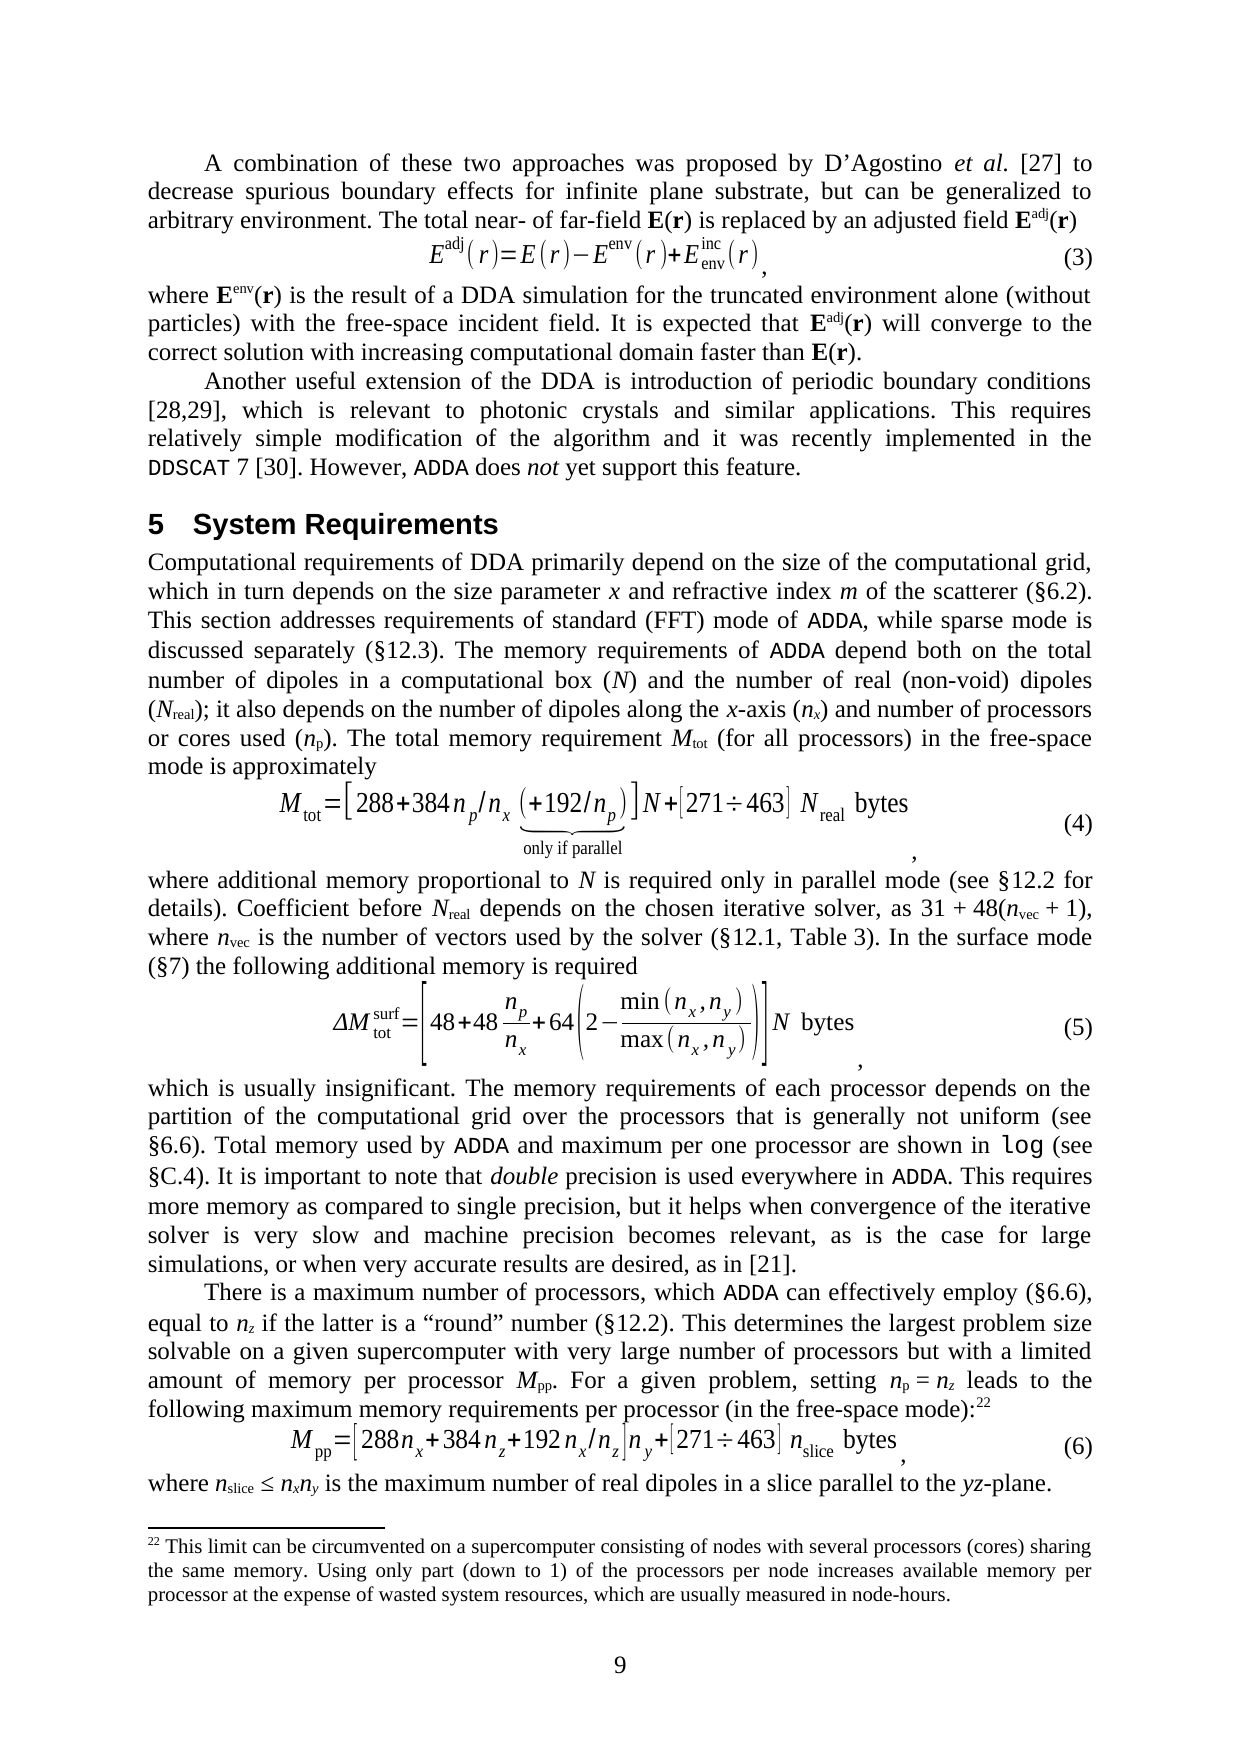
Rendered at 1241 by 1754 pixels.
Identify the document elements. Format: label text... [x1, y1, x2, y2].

table_header (3) [1048, 234, 1093, 280]
table_header (5) [1048, 980, 1093, 1073]
table_header , [148, 1423, 1048, 1468]
table_header (6) [1048, 1423, 1093, 1468]
text There is a maximum number of processors, which ADDA can effectively employ (§6.6), equal to nz if the latter is a “round” number (§12.2). This determines the largest problem size solvable on a given supercomputer with very large number of processors but with a limited amount of memory per processor Mpp. For a given problem, setting np = nz leads to the following maximum memory requirements per processor (in the free-space mode): [148, 1277, 1092, 1423]
subtitle System Requirements [148, 507, 1092, 541]
table_header , [148, 780, 1048, 865]
text where nslice ≤ nxny is the maximum number of real dipoles in a slice parallel to the yz-plane. [148, 1468, 1092, 1497]
text where Eenv(r) is the result of a DDA simulation for the truncated environment alone (without particles) with the free-space incident field. It is expected that Eadj(r) will converge to the correct solution with increasing computational domain faster than E(r). [148, 280, 1092, 366]
text which is usually insignificant. The memory requirements of each processor depends on the partition of the computational grid over the processors that is generally not uniform (see §6.6). Total memory used by ADDA and maximum per one processor are shown in log (see §C.4). It is important to note that double precision is used everywhere in ADDA. This requires more memory as compared to single precision, but it helps when convergence of the iterative solver is very slow and machine precision becomes relevant, as is the case for large simulations, or when very accurate results are desired, as in [21]. [148, 1073, 1092, 1277]
text where additional memory proportional to N is required only in parallel mode (see §12.2 for details). Coefficient before Nreal depends on the chosen iterative solver, as 31 + 48(nvec + 1), where nvec is the number of vectors used by the solver (§12.1, Table 3). In the surface mode (§7) the following additional memory is required [148, 865, 1092, 980]
table_header , [148, 234, 1048, 280]
text A combination of these two approaches was proposed by D’Agostino et al. [27] to decrease spurious boundary effects for infinite plane substrate, but can be generalized to arbitrary environment. The total near- of far-field E(r) is replaced by an adjusted field Eadj(r) [148, 148, 1092, 234]
text Another useful extension of the DDA is introduction of periodic boundary conditions [28,29], which is relevant to photonic crystals and similar applications. This requires relatively simple modification of the algorithm and it was recently implemented in the DDSCAT 7 [30]. However, ADDA does not yet support this feature. [148, 366, 1092, 482]
text Computational requirements of DDA primarily depend on the size of the computational grid, which in turn depends on the size parameter x and refractive index m of the scatterer (§6.2). This section addresses requirements of standard (FFT) mode of ADDA, while sparse mode is discussed separately (§12.3). The memory requirements of ADDA depend both on the total number of dipoles in a computational box (N) and the number of real (non-void) dipoles (Nreal); it also depends on the number of dipoles along the x-axis (nx) and number of processors or cores used (np). The total memory requirement Mtot (for all processors) in the free-space mode is approximately [148, 547, 1092, 780]
table_header , [148, 980, 1048, 1073]
table_header (4) [1048, 780, 1093, 865]
